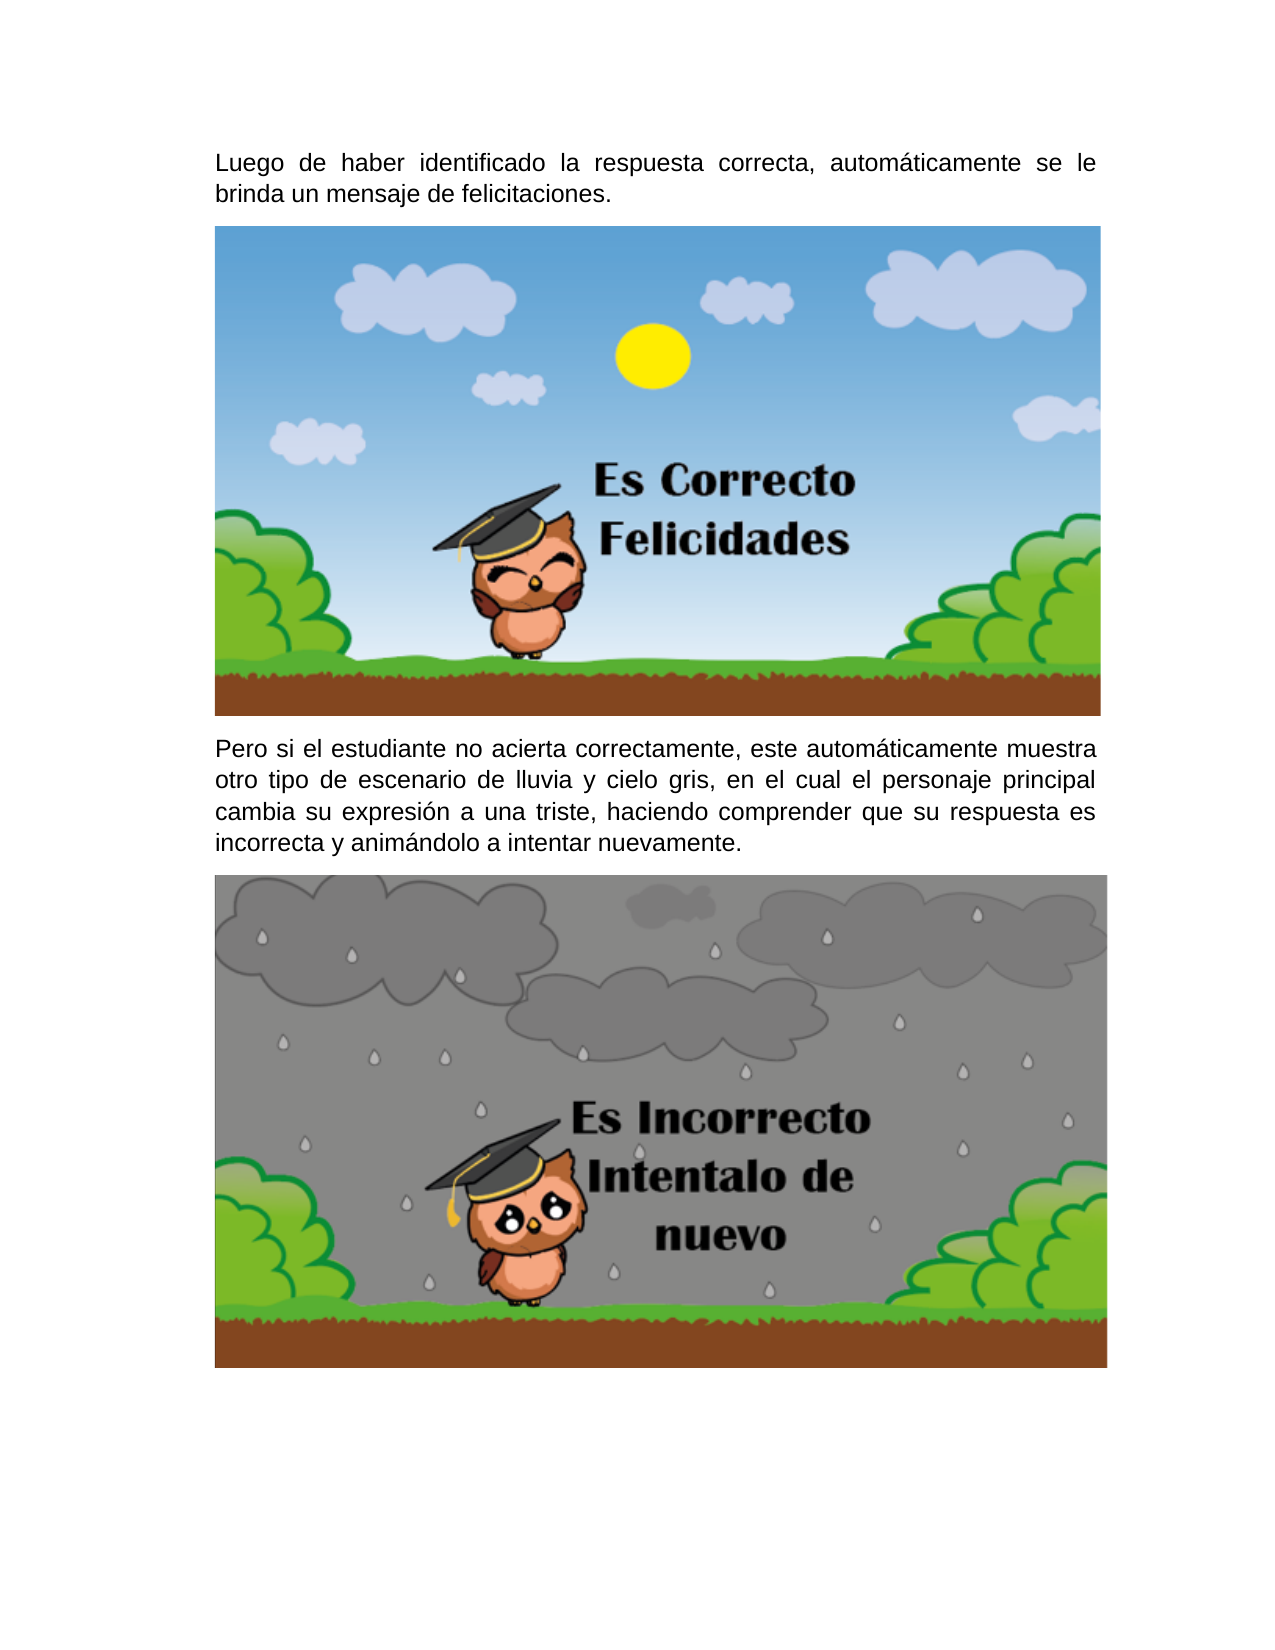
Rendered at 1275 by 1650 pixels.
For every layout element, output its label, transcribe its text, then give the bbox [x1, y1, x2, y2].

text Luego de haber identificado la respuesta correcta, automáticamente se le brinda un mensaje de felicitaciones. [215, 148, 1098, 207]
picture [214, 226, 1101, 716]
picture [214, 875, 1109, 1368]
text Pero si el estudiante no acierta correctamente, este automáticamente muestra otro tipo de escenario de lluvia y cielo gris, en el cual el personaje principal cambia su expresión a una triste, haciendo comprender que su respuesta es incorrecta y animándolo a intentar nuevamente. [215, 734, 1098, 856]
